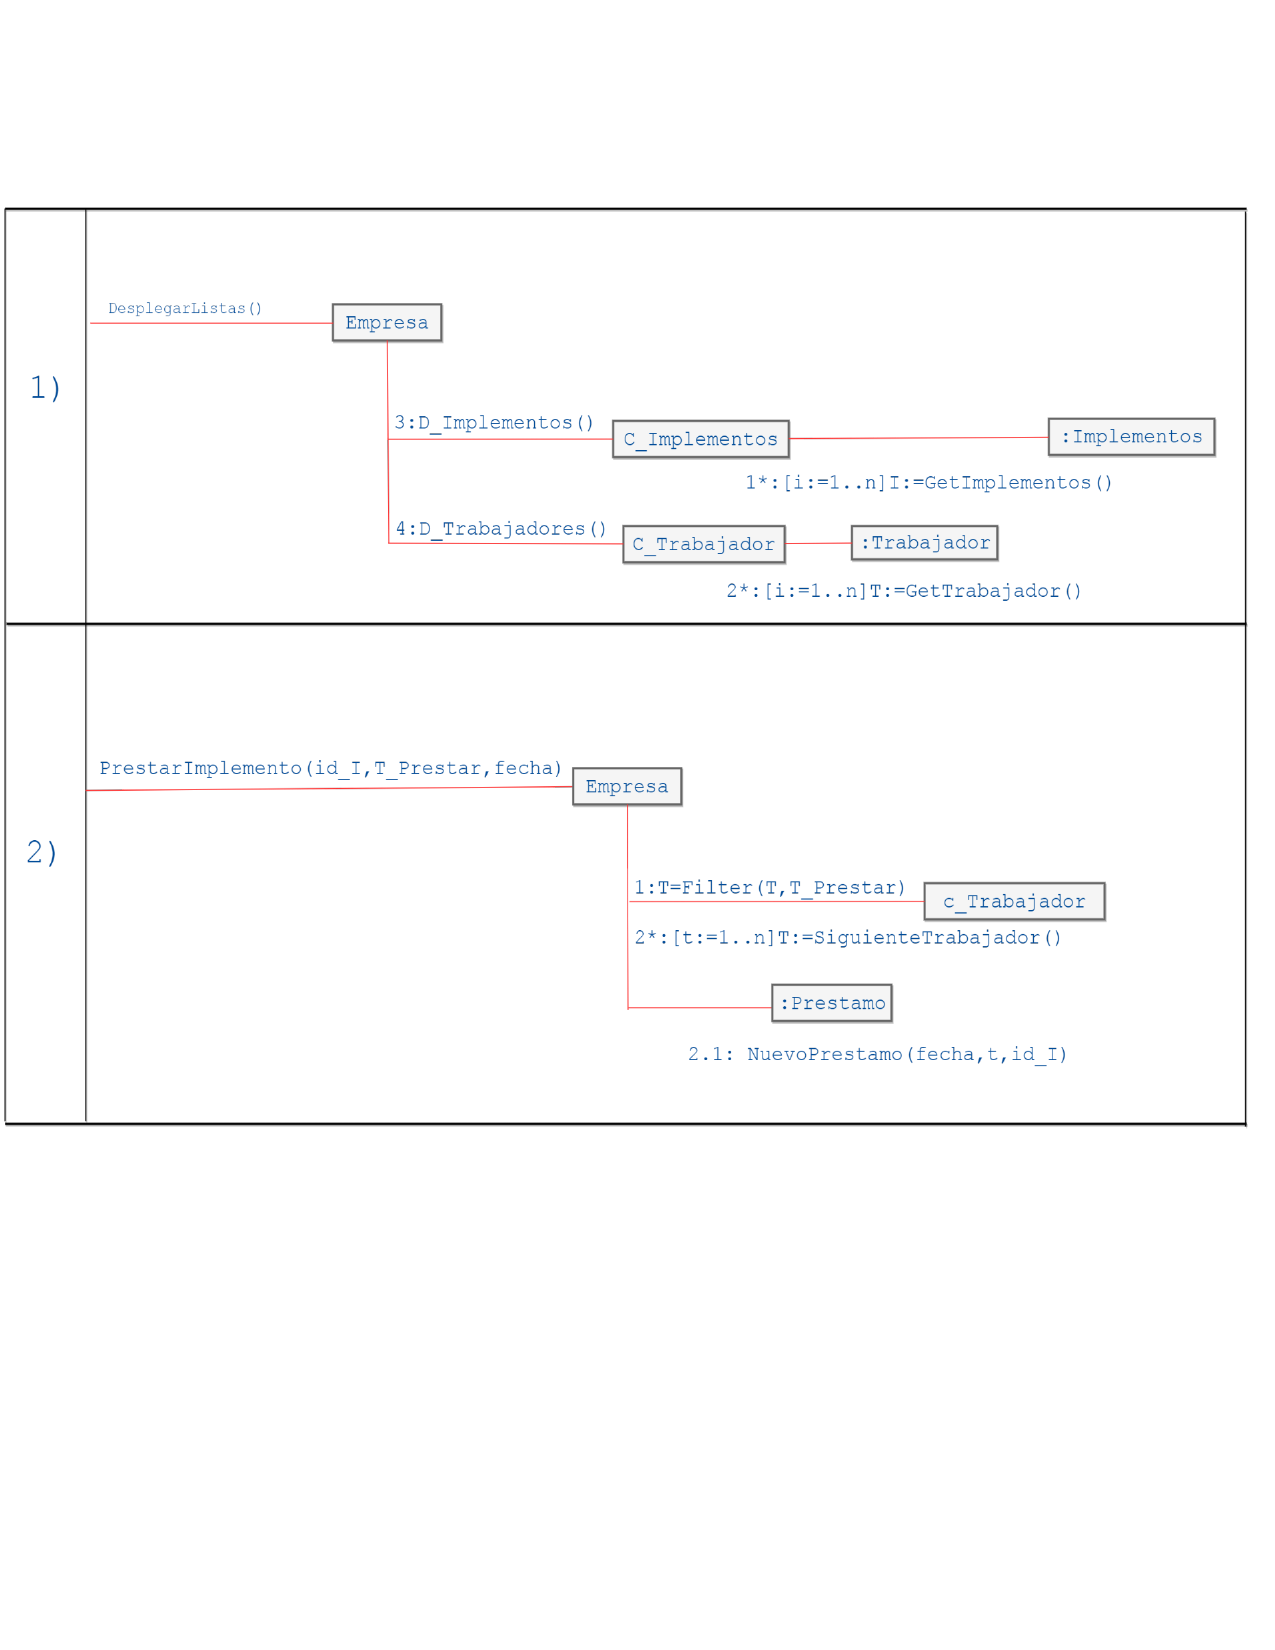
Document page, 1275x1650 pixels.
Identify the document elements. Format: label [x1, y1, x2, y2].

picture [0, 203, 1275, 1130]
